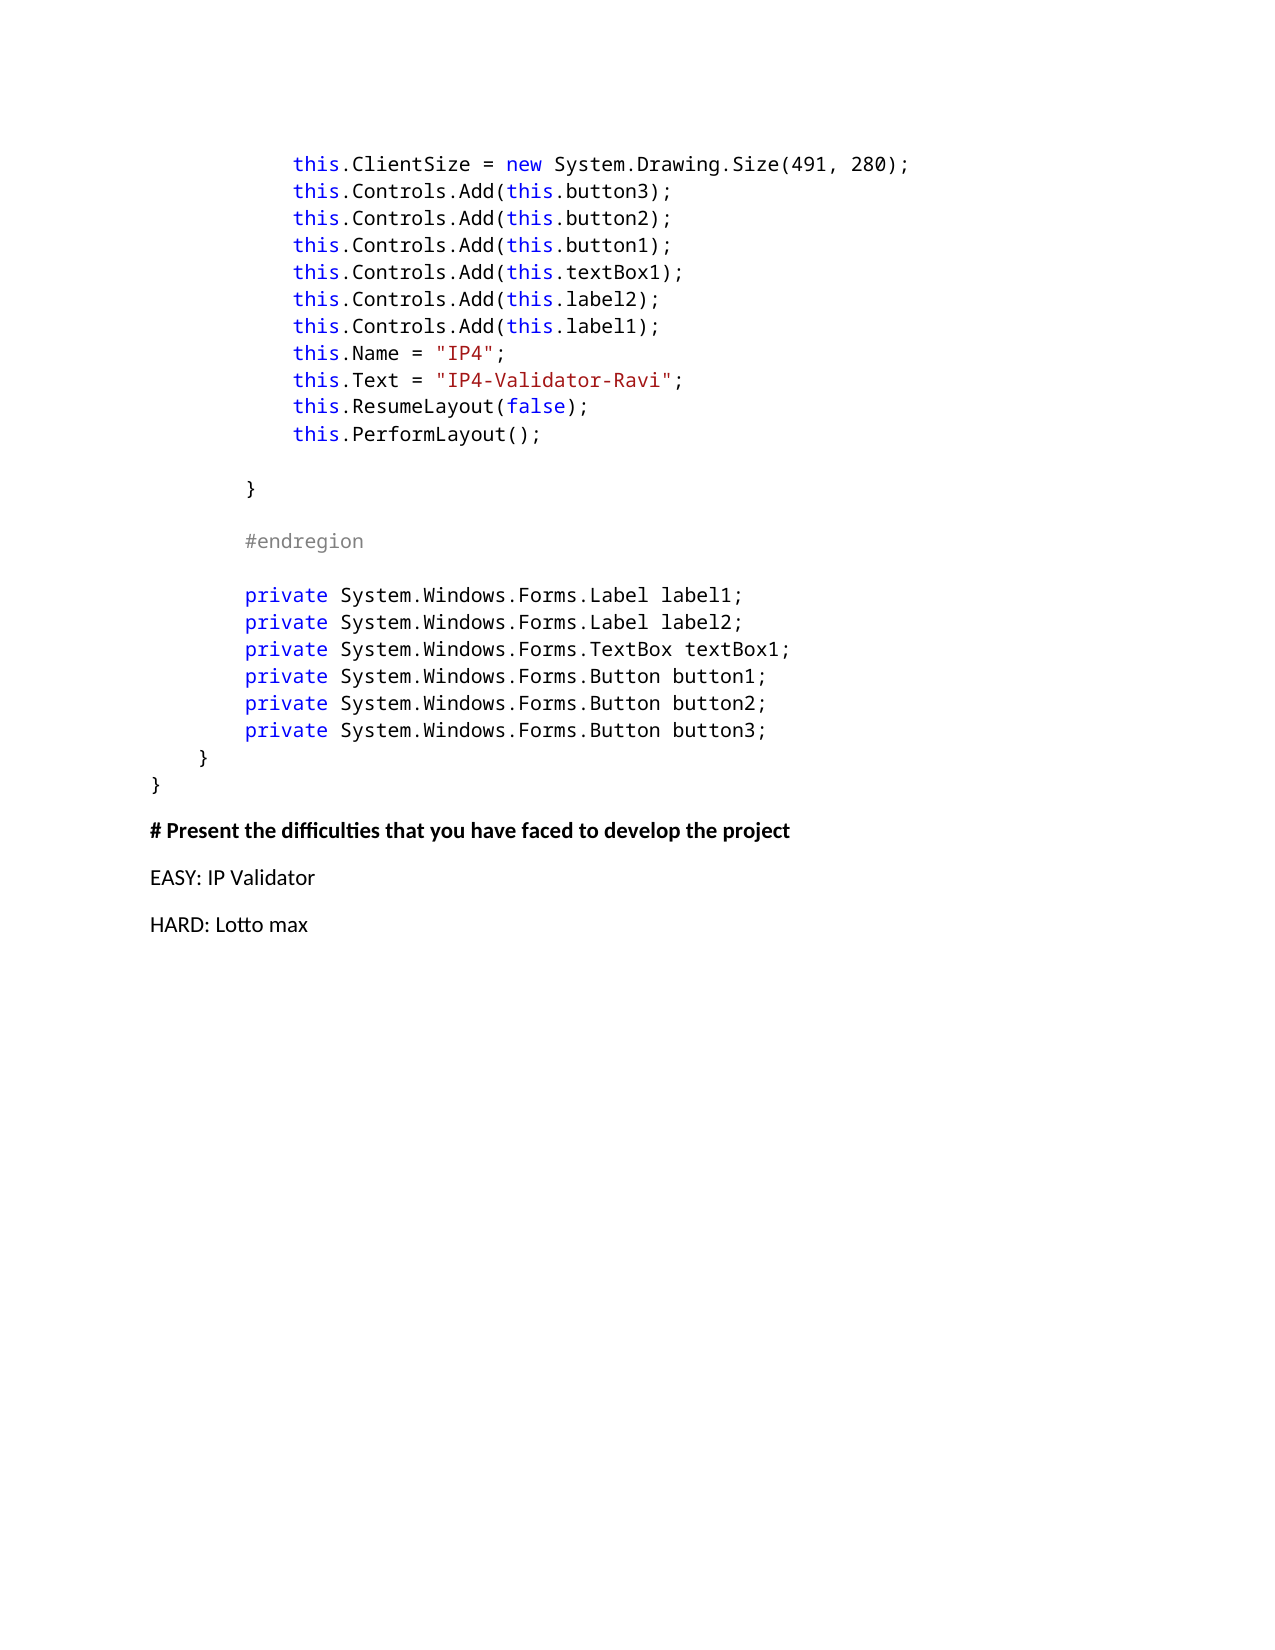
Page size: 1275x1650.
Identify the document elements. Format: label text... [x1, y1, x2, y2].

text EASY: IP Validator [150, 863, 1125, 891]
text this.Controls.Add(this.button3); [150, 177, 1125, 204]
text } [150, 771, 1125, 797]
text #endregion [150, 528, 1125, 555]
text } [150, 743, 1125, 771]
text this.Text = "IP4-Validator-Ravi"; [150, 366, 1125, 393]
text this.Controls.Add(this.button1); [150, 231, 1125, 258]
text } [150, 474, 1125, 501]
text # Present the difficulties that you have faced to develop the project [150, 816, 1125, 844]
text this.PerformLayout(); [150, 420, 1125, 447]
text this.ClientSize = new System.Drawing.Size(491, 280); [150, 150, 1125, 177]
text this.Controls.Add(this.label1); [150, 312, 1125, 339]
text private System.Windows.Forms.Button button2; [150, 689, 1125, 717]
text private System.Windows.Forms.TextBox textBox1; [150, 636, 1125, 663]
text private System.Windows.Forms.Button button1; [150, 663, 1125, 689]
text this.Name = "IP4"; [150, 339, 1125, 366]
text private System.Windows.Forms.Label label2; [150, 609, 1125, 636]
text this.ResumeLayout(false); [150, 393, 1125, 420]
text this.Controls.Add(this.label2); [150, 285, 1125, 312]
text private System.Windows.Forms.Button button3; [150, 717, 1125, 743]
text HARD: Lotto max [150, 910, 1125, 938]
text this.Controls.Add(this.textBox1); [150, 258, 1125, 285]
text private System.Windows.Forms.Label label1; [150, 582, 1125, 609]
text this.Controls.Add(this.button2); [150, 204, 1125, 231]
